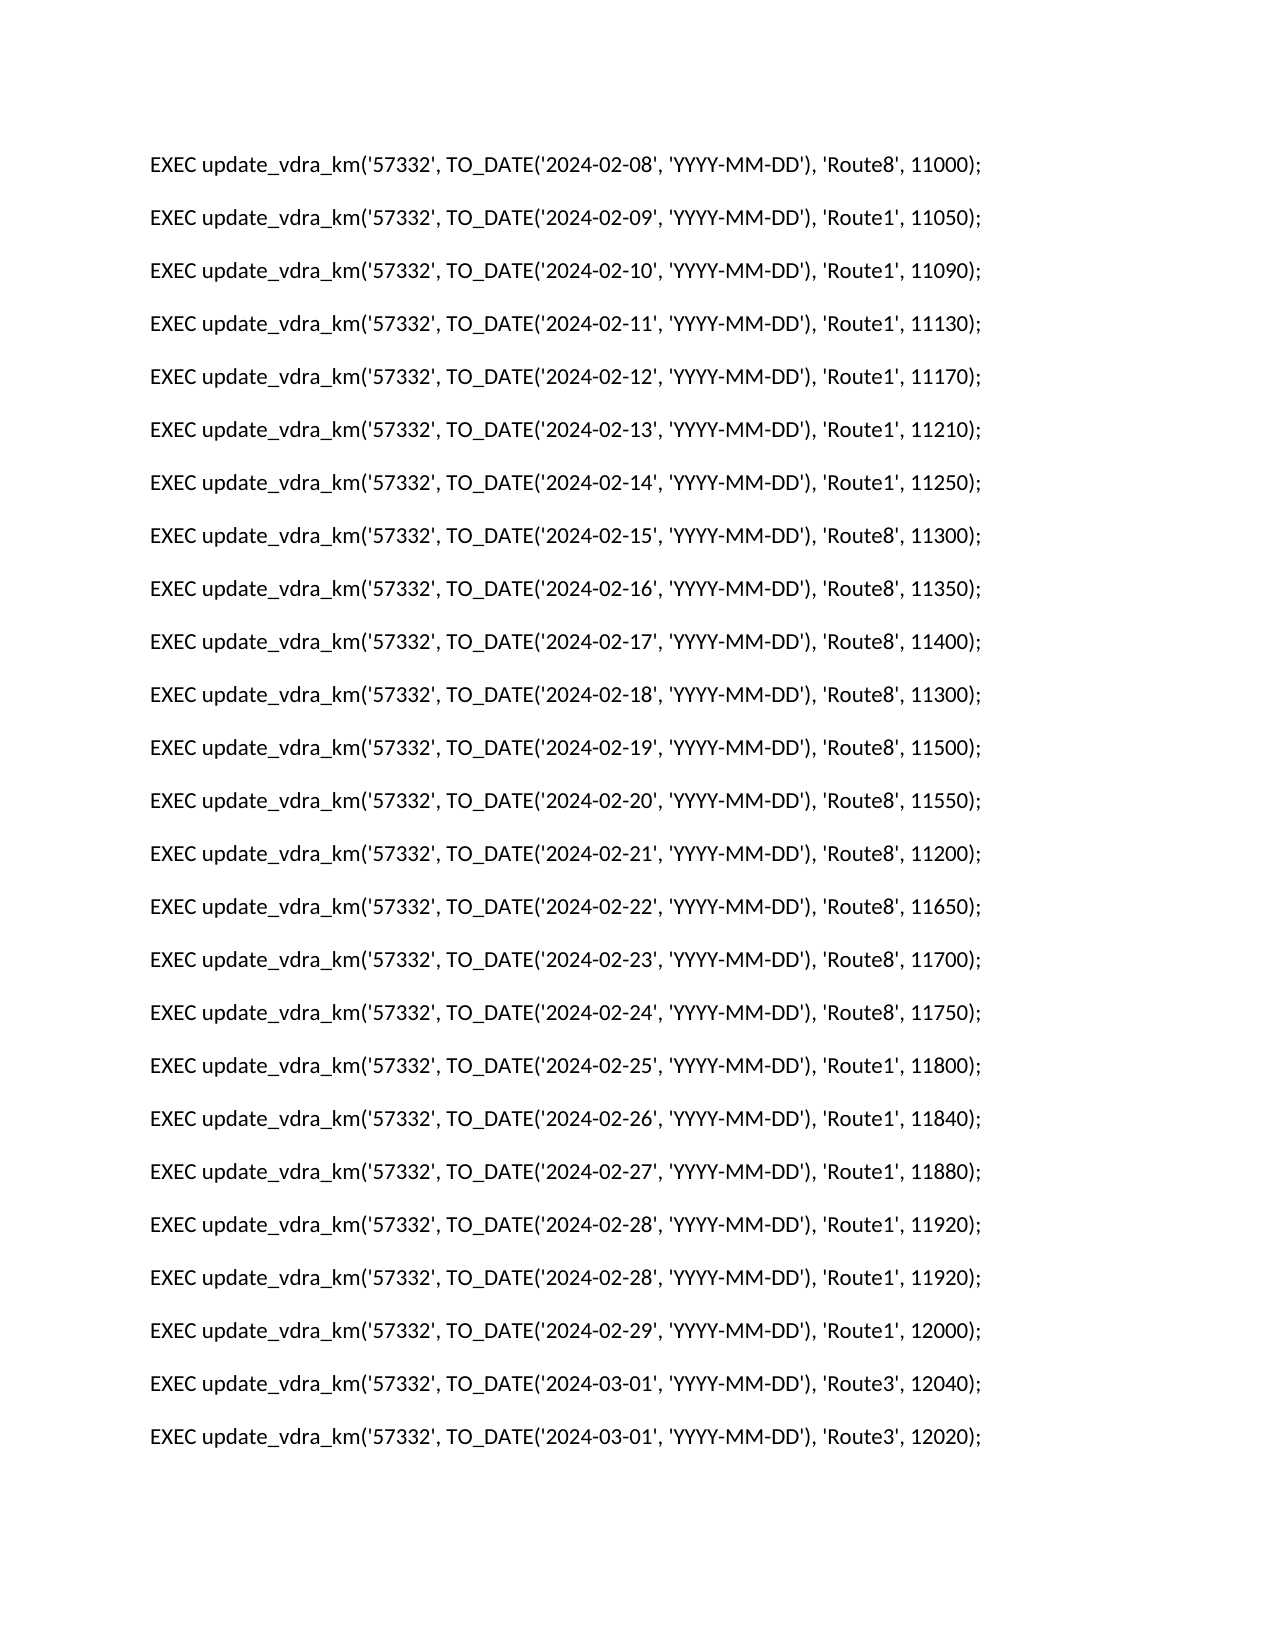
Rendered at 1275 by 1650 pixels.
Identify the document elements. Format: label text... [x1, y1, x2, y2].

text EXEC update_vdra_km('57332', TO_DATE('2024-02-21', 'YYYY-MM-DD'), 'Route8', 11200); [150, 839, 1125, 867]
text EXEC update_vdra_km('57332', TO_DATE('2024-02-23', 'YYYY-MM-DD'), 'Route8', 11700); [150, 945, 1125, 973]
text EXEC update_vdra_km('57332', TO_DATE('2024-02-18', 'YYYY-MM-DD'), 'Route8', 11300); [150, 680, 1125, 708]
text EXEC update_vdra_km('57332', TO_DATE('2024-02-14', 'YYYY-MM-DD'), 'Route1', 11250); [150, 468, 1125, 496]
text EXEC update_vdra_km('57332', TO_DATE('2024-02-13', 'YYYY-MM-DD'), 'Route1', 11210); [150, 415, 1125, 443]
text EXEC update_vdra_km('57332', TO_DATE('2024-02-19', 'YYYY-MM-DD'), 'Route8', 11500); [150, 733, 1125, 761]
text EXEC update_vdra_km('57332', TO_DATE('2024-02-25', 'YYYY-MM-DD'), 'Route1', 11800); [150, 1051, 1125, 1079]
text EXEC update_vdra_km('57332', TO_DATE('2024-02-27', 'YYYY-MM-DD'), 'Route1', 11880); [150, 1157, 1125, 1185]
text EXEC update_vdra_km('57332', TO_DATE('2024-02-17', 'YYYY-MM-DD'), 'Route8', 11400); [150, 627, 1125, 655]
text EXEC update_vdra_km('57332', TO_DATE('2024-02-12', 'YYYY-MM-DD'), 'Route1', 11170); [150, 362, 1125, 390]
text EXEC update_vdra_km('57332', TO_DATE('2024-02-08', 'YYYY-MM-DD'), 'Route8', 11000); [150, 150, 1125, 178]
text EXEC update_vdra_km('57332', TO_DATE('2024-02-28', 'YYYY-MM-DD'), 'Route1', 11920); [150, 1263, 1125, 1291]
text EXEC update_vdra_km('57332', TO_DATE('2024-02-15', 'YYYY-MM-DD'), 'Route8', 11300); [150, 521, 1125, 549]
text EXEC update_vdra_km('57332', TO_DATE('2024-02-09', 'YYYY-MM-DD'), 'Route1', 11050); [150, 203, 1125, 231]
text EXEC update_vdra_km('57332', TO_DATE('2024-02-10', 'YYYY-MM-DD'), 'Route1', 11090); [150, 256, 1125, 284]
text EXEC update_vdra_km('57332', TO_DATE('2024-02-22', 'YYYY-MM-DD'), 'Route8', 11650); [150, 892, 1125, 920]
text EXEC update_vdra_km('57332', TO_DATE('2024-02-24', 'YYYY-MM-DD'), 'Route8', 11750); [150, 998, 1125, 1026]
text EXEC update_vdra_km('57332', TO_DATE('2024-03-01', 'YYYY-MM-DD'), 'Route3', 12020); [150, 1422, 1125, 1451]
text EXEC update_vdra_km('57332', TO_DATE('2024-02-16', 'YYYY-MM-DD'), 'Route8', 11350); [150, 574, 1125, 602]
text EXEC update_vdra_km('57332', TO_DATE('2024-02-28', 'YYYY-MM-DD'), 'Route1', 11920); [150, 1210, 1125, 1238]
text EXEC update_vdra_km('57332', TO_DATE('2024-02-20', 'YYYY-MM-DD'), 'Route8', 11550); [150, 786, 1125, 814]
text EXEC update_vdra_km('57332', TO_DATE('2024-02-26', 'YYYY-MM-DD'), 'Route1', 11840); [150, 1104, 1125, 1132]
text EXEC update_vdra_km('57332', TO_DATE('2024-03-01', 'YYYY-MM-DD'), 'Route3', 12040); [150, 1369, 1125, 1397]
text EXEC update_vdra_km('57332', TO_DATE('2024-02-11', 'YYYY-MM-DD'), 'Route1', 11130); [150, 309, 1125, 337]
text EXEC update_vdra_km('57332', TO_DATE('2024-02-29', 'YYYY-MM-DD'), 'Route1', 12000); [150, 1316, 1125, 1344]
